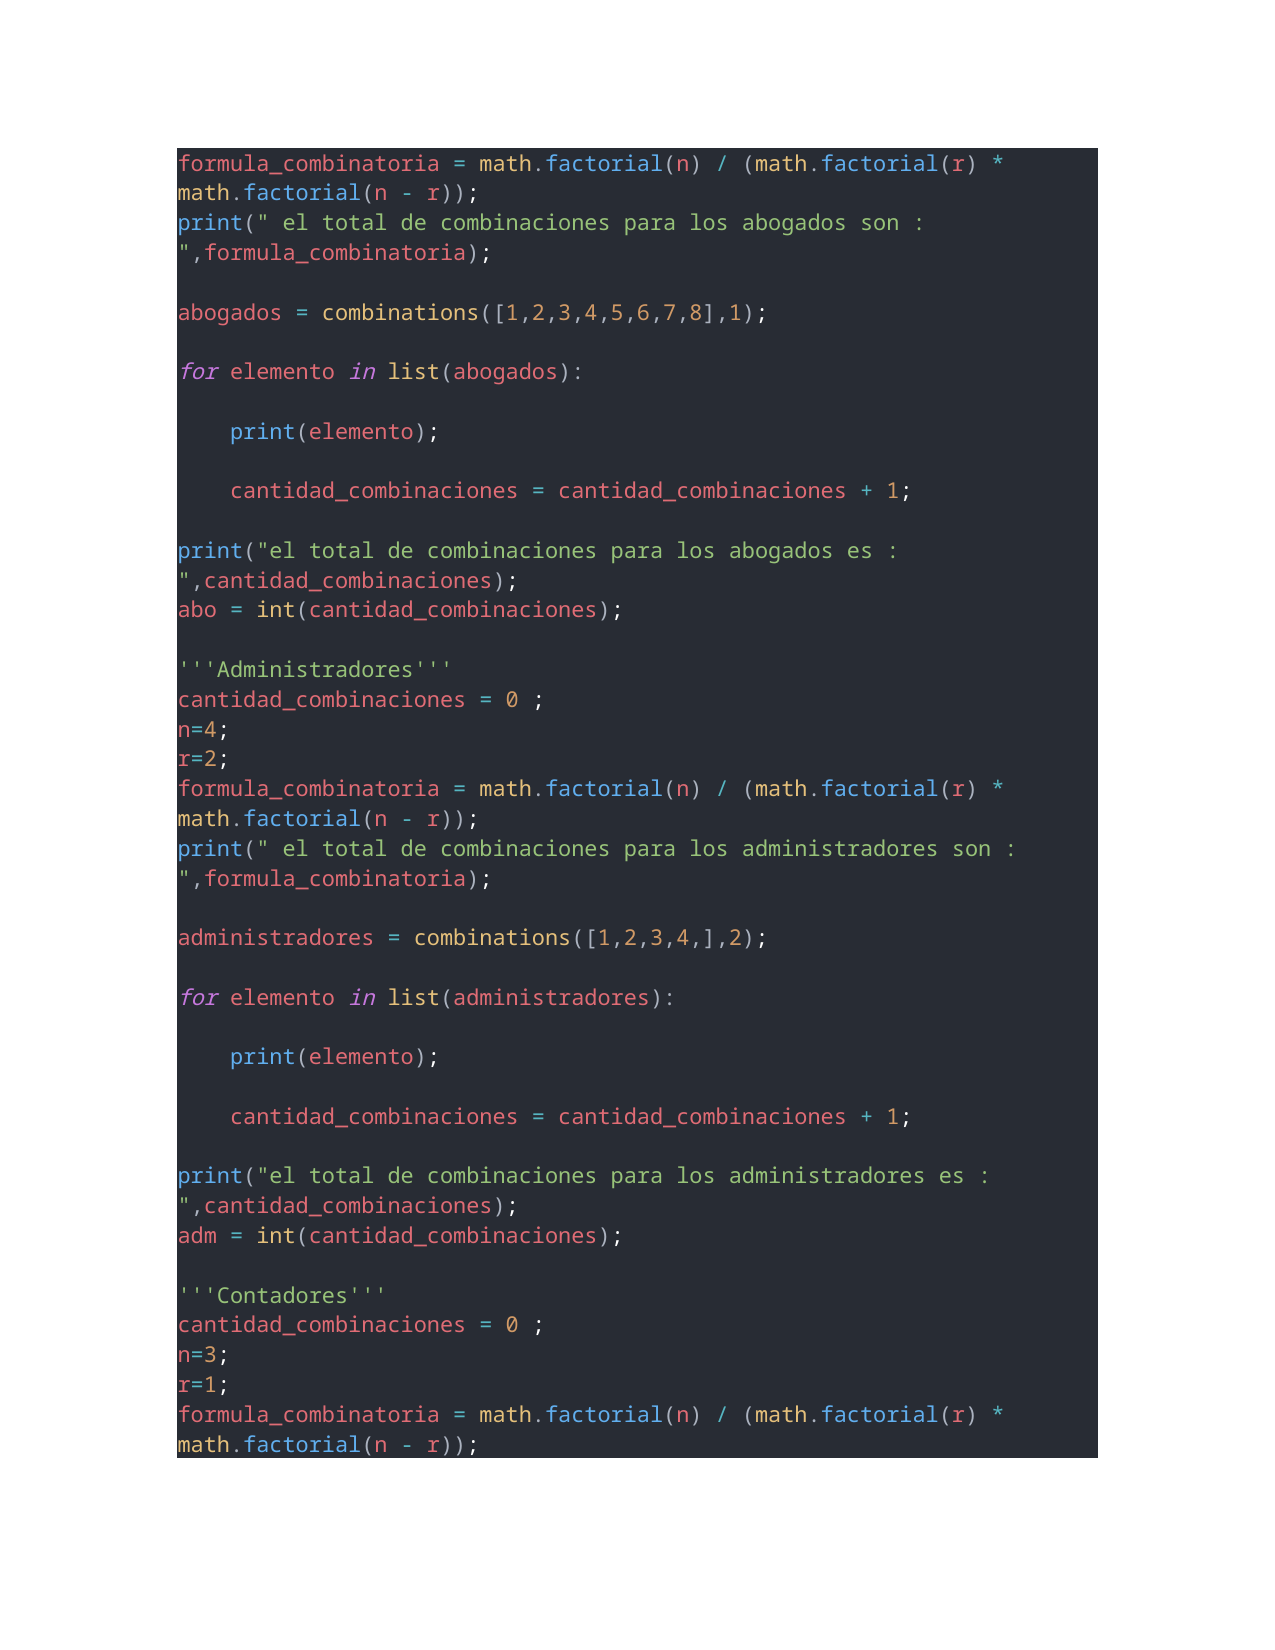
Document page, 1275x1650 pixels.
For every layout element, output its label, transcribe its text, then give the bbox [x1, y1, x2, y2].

text abogados = combinations([1,2,3,4,5,6,7,8],1); [177, 297, 1098, 326]
text n=3; [177, 1339, 1098, 1369]
text formula_combinatoria = math.factorial(n) / (math.factorial(r) * math.factorial(n - r)); [177, 773, 1098, 833]
text for elemento in list(abogados): [177, 356, 1098, 386]
text for elemento in list(administradores): [177, 982, 1098, 1012]
text adm = int(cantidad_combinaciones); [177, 1220, 1098, 1250]
text r=1; [177, 1369, 1098, 1399]
text cantidad_combinaciones = cantidad_combinaciones + 1; [177, 1101, 1098, 1131]
text print("el total de combinaciones para los abogados es : ",cantidad_combinaciones); [177, 535, 1098, 594]
text formula_combinatoria = math.factorial(n) / (math.factorial(r) * math.factorial(n - r)); [177, 1399, 1098, 1458]
text print(elemento); [177, 416, 1098, 446]
text formula_combinatoria = math.factorial(n) / (math.factorial(r) * math.factorial(n - r)); [177, 148, 1098, 207]
text r=2; [177, 743, 1098, 773]
text administradores = combinations([1,2,3,4,],2); [177, 922, 1098, 952]
text print(elemento); [177, 1041, 1098, 1071]
text n=4; [177, 714, 1098, 743]
text cantidad_combinaciones = 0 ; [177, 684, 1098, 714]
text print("el total de combinaciones para los administradores es : ",cantidad_combinaciones); [177, 1161, 1098, 1220]
text cantidad_combinaciones = 0 ; [177, 1309, 1098, 1339]
text print(" el total de combinaciones para los administradores son : ",formula_combinatoria); [177, 833, 1098, 892]
text cantidad_combinaciones = cantidad_combinaciones + 1; [177, 475, 1098, 505]
text abo = int(cantidad_combinaciones); [177, 594, 1098, 624]
text '''Contadores''' [177, 1280, 1098, 1309]
text print(" el total de combinaciones para los abogados son : ",formula_combinatoria); [177, 207, 1098, 267]
text '''Administradores''' [177, 654, 1098, 684]
